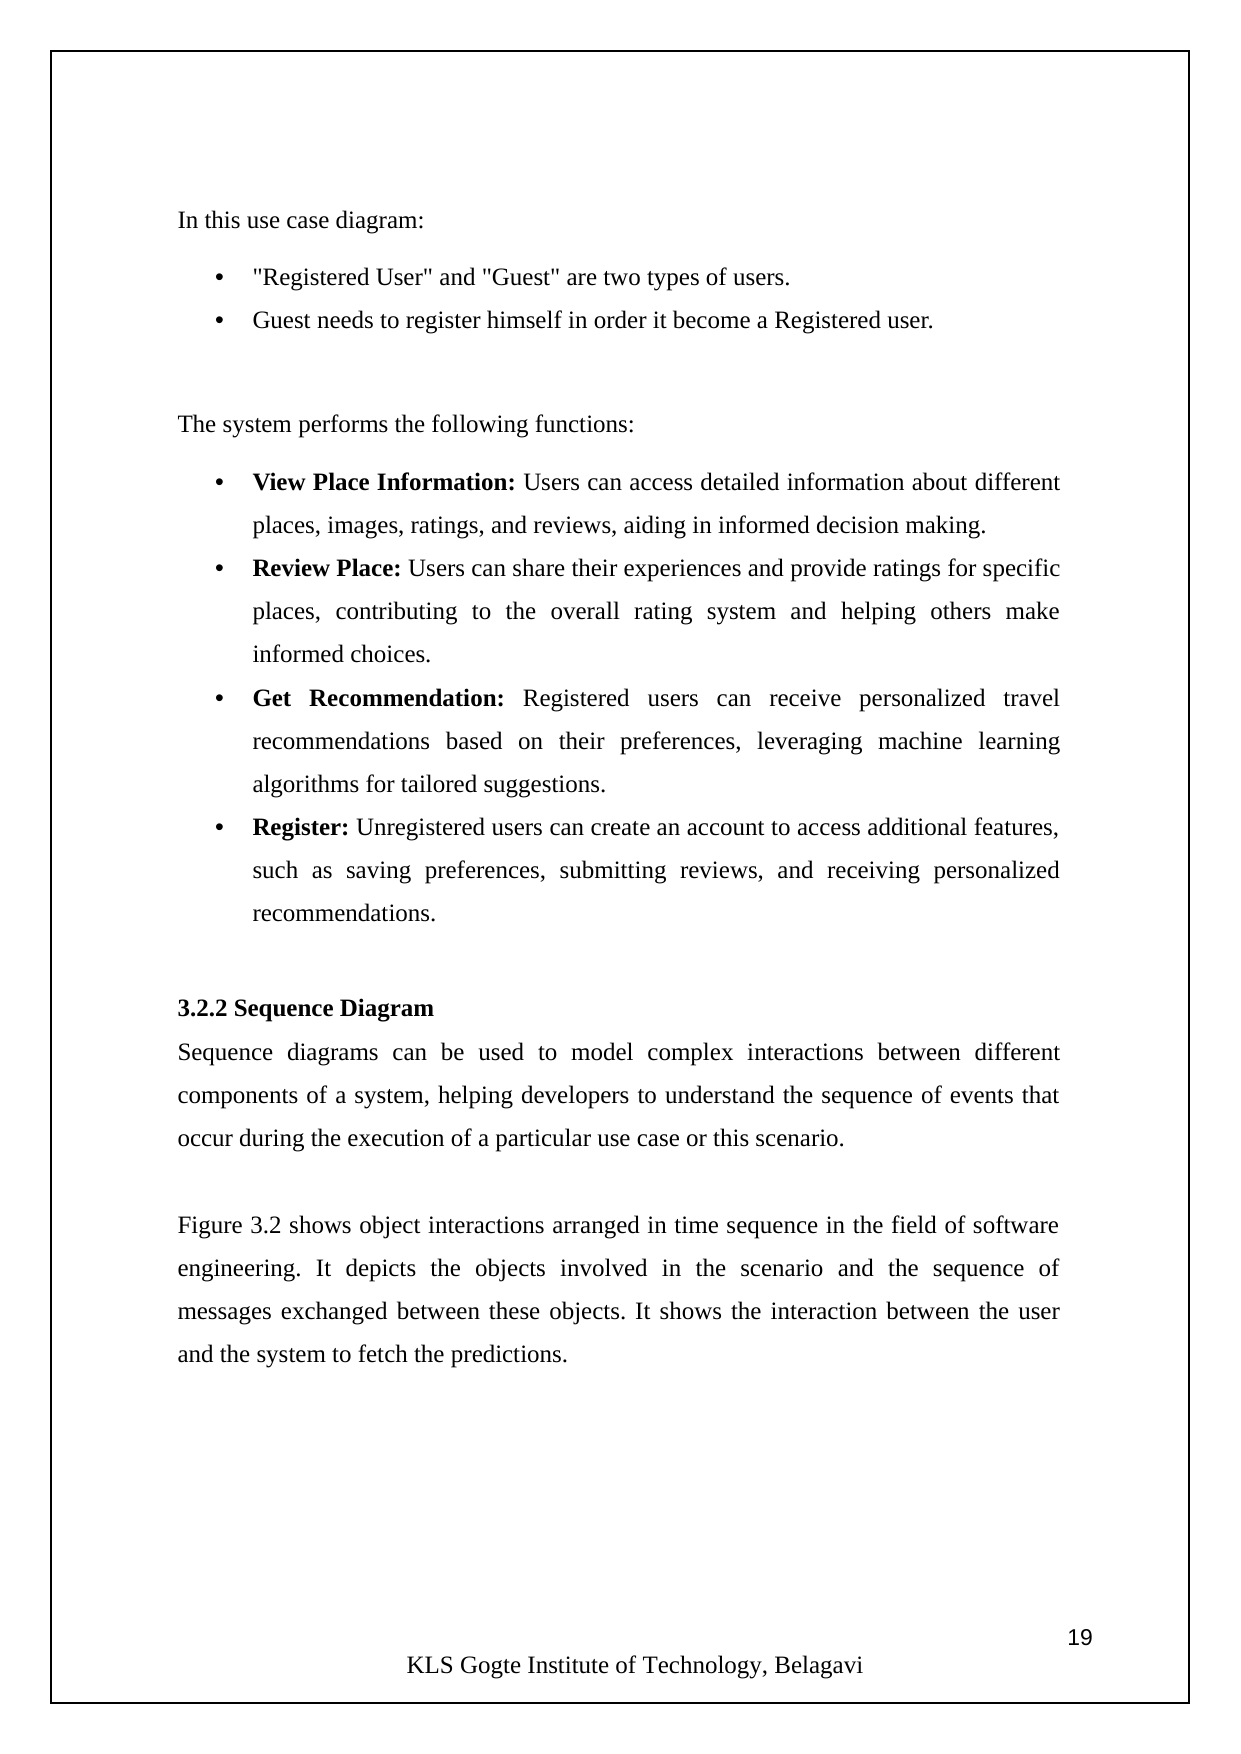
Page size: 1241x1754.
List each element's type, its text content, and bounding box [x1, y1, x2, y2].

list Guest needs to register himself in order it become a Registered user. [215, 306, 1061, 334]
list Get Recommendation: Registered users can receive personalized travel recommendations based on their preferences, leveraging machine learning algorithms for tailored suggestions. [215, 683, 1061, 798]
text Sequence diagrams can be used to model complex interactions between different components of a system, helping developers to understand the sequence of events that occur during the execution of a particular use case or this scenario. [177, 1037, 1061, 1152]
list Review Place: Users can share their experiences and provide ratings for specific places, contributing to the overall rating system and helping others make informed choices. [215, 553, 1061, 668]
text Figure 3.2 shows object interactions arranged in time sequence in the field of software engineering. It depicts the objects involved in the scenario and the sequence of messages exchanged between these objects. It shows the interaction between the user and the system to fetch the predictions. [177, 1210, 1061, 1368]
text The system performs the following functions: [177, 409, 1091, 438]
list View Place Information: Users can access detailed information about different places, images, ratings, and reviews, aiding in informed decision making. [215, 467, 1061, 539]
list Register: Unregistered users can create an account to access additional features, such as saving preferences, submitting reviews, and receiving personalized recommendations. [215, 812, 1061, 927]
text In this use case diagram: [177, 205, 1091, 234]
list "Registered User" and "Guest" are two types of users. [215, 262, 1061, 291]
text 3.2.2 Sequence Diagram [177, 993, 1061, 1022]
